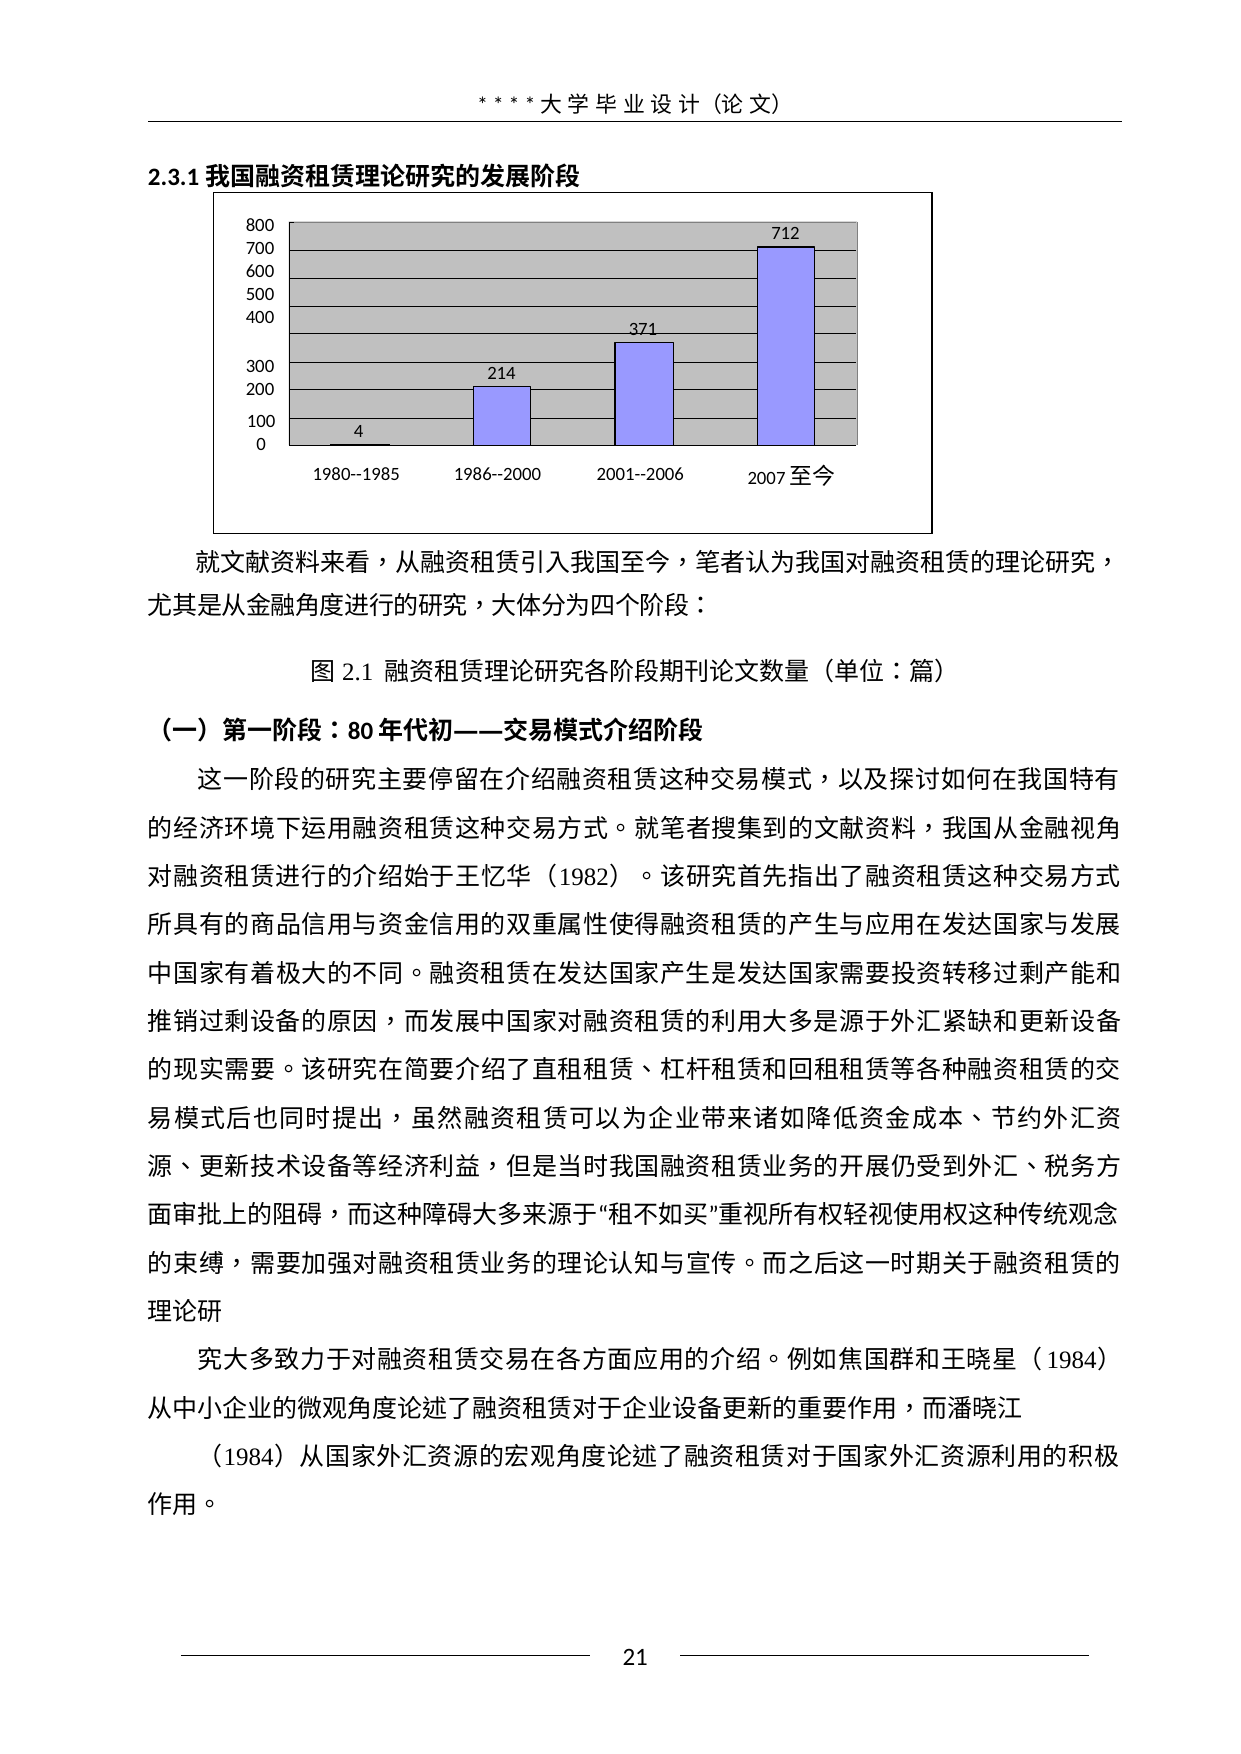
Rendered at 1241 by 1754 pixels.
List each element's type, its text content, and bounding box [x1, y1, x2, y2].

text 究大多致力于对融资租赁交易在各方面应用的介绍。例如焦国群和王晓星（1984）从中小企业的微观角度论述了融资租赁对于企业设备更新的重要作用，而潘晓江 [148, 1327, 1122, 1423]
text 图 2.1 融资租赁理论研究各阶段期刊论文数量（单位：篇） [148, 654, 1122, 688]
text （1984）从国家外汇资源的宏观角度论述了融资租赁对于国家外汇资源利用的积极作用。 [148, 1423, 1122, 1520]
text 这一阶段的研究主要停留在介绍融资租赁这种交易模式，以及探讨如何在我国特有的经济环境下运用融资租赁这种交易方式。就笔者搜集到的文献资料，我国从金融视角对融资租赁进行的介绍始于王忆华（1982）。该研究首先指出了融资租赁这种交易方式所具有的商品信用与资金信用的双重属性使得融资租赁的产生与应用在发达国家与发展中国家有着极大的不同。融资租赁在发达国家产生是发达国家需要投资转移过剩产能和推销过剩设备的原因，而发展中国家对融资租赁的利用大多是源于外汇紧缺和更新设备的现实需要。该研究在简要介绍了直租租赁、杠杆租赁和回租租赁等各种融资租赁的交易模式后也同时提出，虽然融资租赁可以为企业带来诸如降低资金成本、节约外汇资源、更新技术设备等经济利益，但是当时我国融资租赁业务的开展仍受到外汇、税务方面审批上的阻碍，而这种障碍大多来源于“租不如买”重视所有权轻视使用权这种传统观念的束缚，需要加强对融资租赁业务的理论认知与宣传。而之后这一时期关于融资租赁的理论研 [148, 747, 1122, 1327]
text 就文献资料来看，从融资租赁引入我国至今，笔者认为我国对融资租赁的理论研究，尤其是从金融角度进行的研究，大体分为四个阶段： [148, 533, 1122, 621]
subtitle 2.3.1 我国融资租赁理论研究的发展阶段 [148, 159, 1122, 193]
subtitle （一）第一阶段：80年代初——交易模式介绍阶段 [148, 713, 1122, 747]
